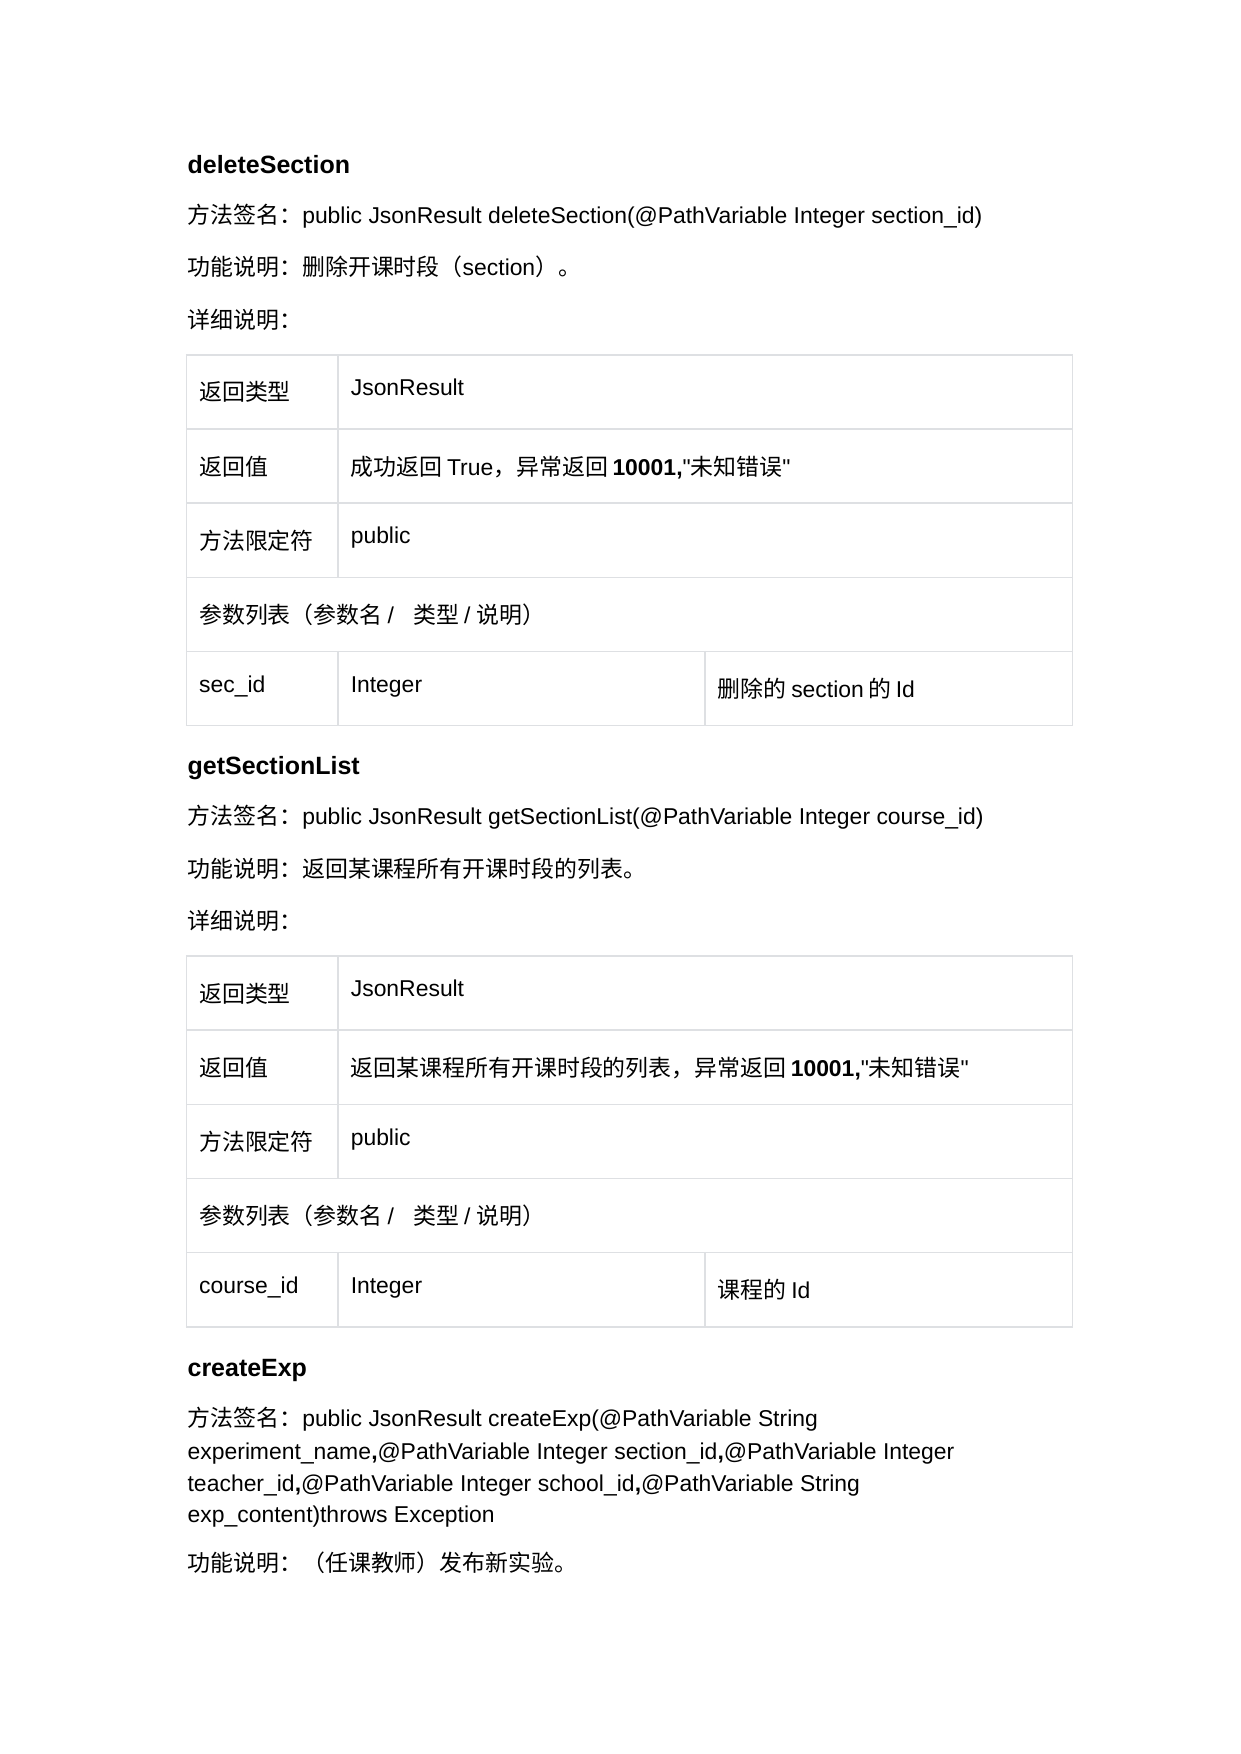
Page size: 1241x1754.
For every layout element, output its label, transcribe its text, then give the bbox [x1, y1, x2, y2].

text 功能说明：（任课教师）发布新实验。 [187, 1545, 1053, 1578]
text 功能说明：删除开课时段（section）。 [187, 249, 1053, 282]
text 方法签名：public JsonResult createExp(@PathVariable String experiment_name,@PathVariable Integer section_id,@PathVariable Integer teacher_id,@PathVariable Integer school_id,@PathVariable String exp_content)throws Exception [187, 1399, 1053, 1527]
table_cell 返回值 [187, 430, 337, 502]
text deleteSection [187, 150, 1053, 179]
text createExp [187, 1352, 1053, 1381]
text 详细说明： [187, 302, 1053, 335]
table_cell 方法限定符 [187, 1105, 337, 1178]
table_header 返回类型 [187, 957, 337, 1029]
table_cell Integer [339, 652, 704, 725]
text getSectionList [187, 751, 1053, 780]
table_cell 成功返回True，异常返回10001,"未知错误" [339, 430, 1072, 502]
text 详细说明： [187, 903, 1053, 936]
table_cell public [339, 504, 1072, 576]
table_cell sec_id [187, 652, 337, 725]
table_header JsonResult [339, 356, 1072, 428]
table_cell 删除的section的Id [706, 652, 1072, 725]
table_cell course_id [187, 1253, 337, 1326]
text 方法签名：public JsonResult deleteSection(@PathVariable Integer section_id) [187, 197, 1053, 230]
table_cell 返回某课程所有开课时段的列表，异常返回10001,"未知错误" [339, 1031, 1072, 1103]
table_cell public [339, 1105, 1072, 1178]
text 方法签名：public JsonResult getSectionList(@PathVariable Integer course_id) [187, 798, 1053, 831]
table_cell 方法限定符 [187, 504, 337, 576]
table_cell 参数列表（参数名 / 类型 / 说明） [187, 1179, 1072, 1252]
text 功能说明：返回某课程所有开课时段的列表。 [187, 851, 1053, 884]
table_header JsonResult [339, 957, 1072, 1029]
table_cell 返回值 [187, 1031, 337, 1103]
table_header 返回类型 [187, 356, 337, 428]
table_cell 参数列表（参数名 / 类型 / 说明） [187, 578, 1072, 651]
table_cell 课程的Id [706, 1253, 1072, 1326]
table_cell Integer [339, 1253, 704, 1326]
